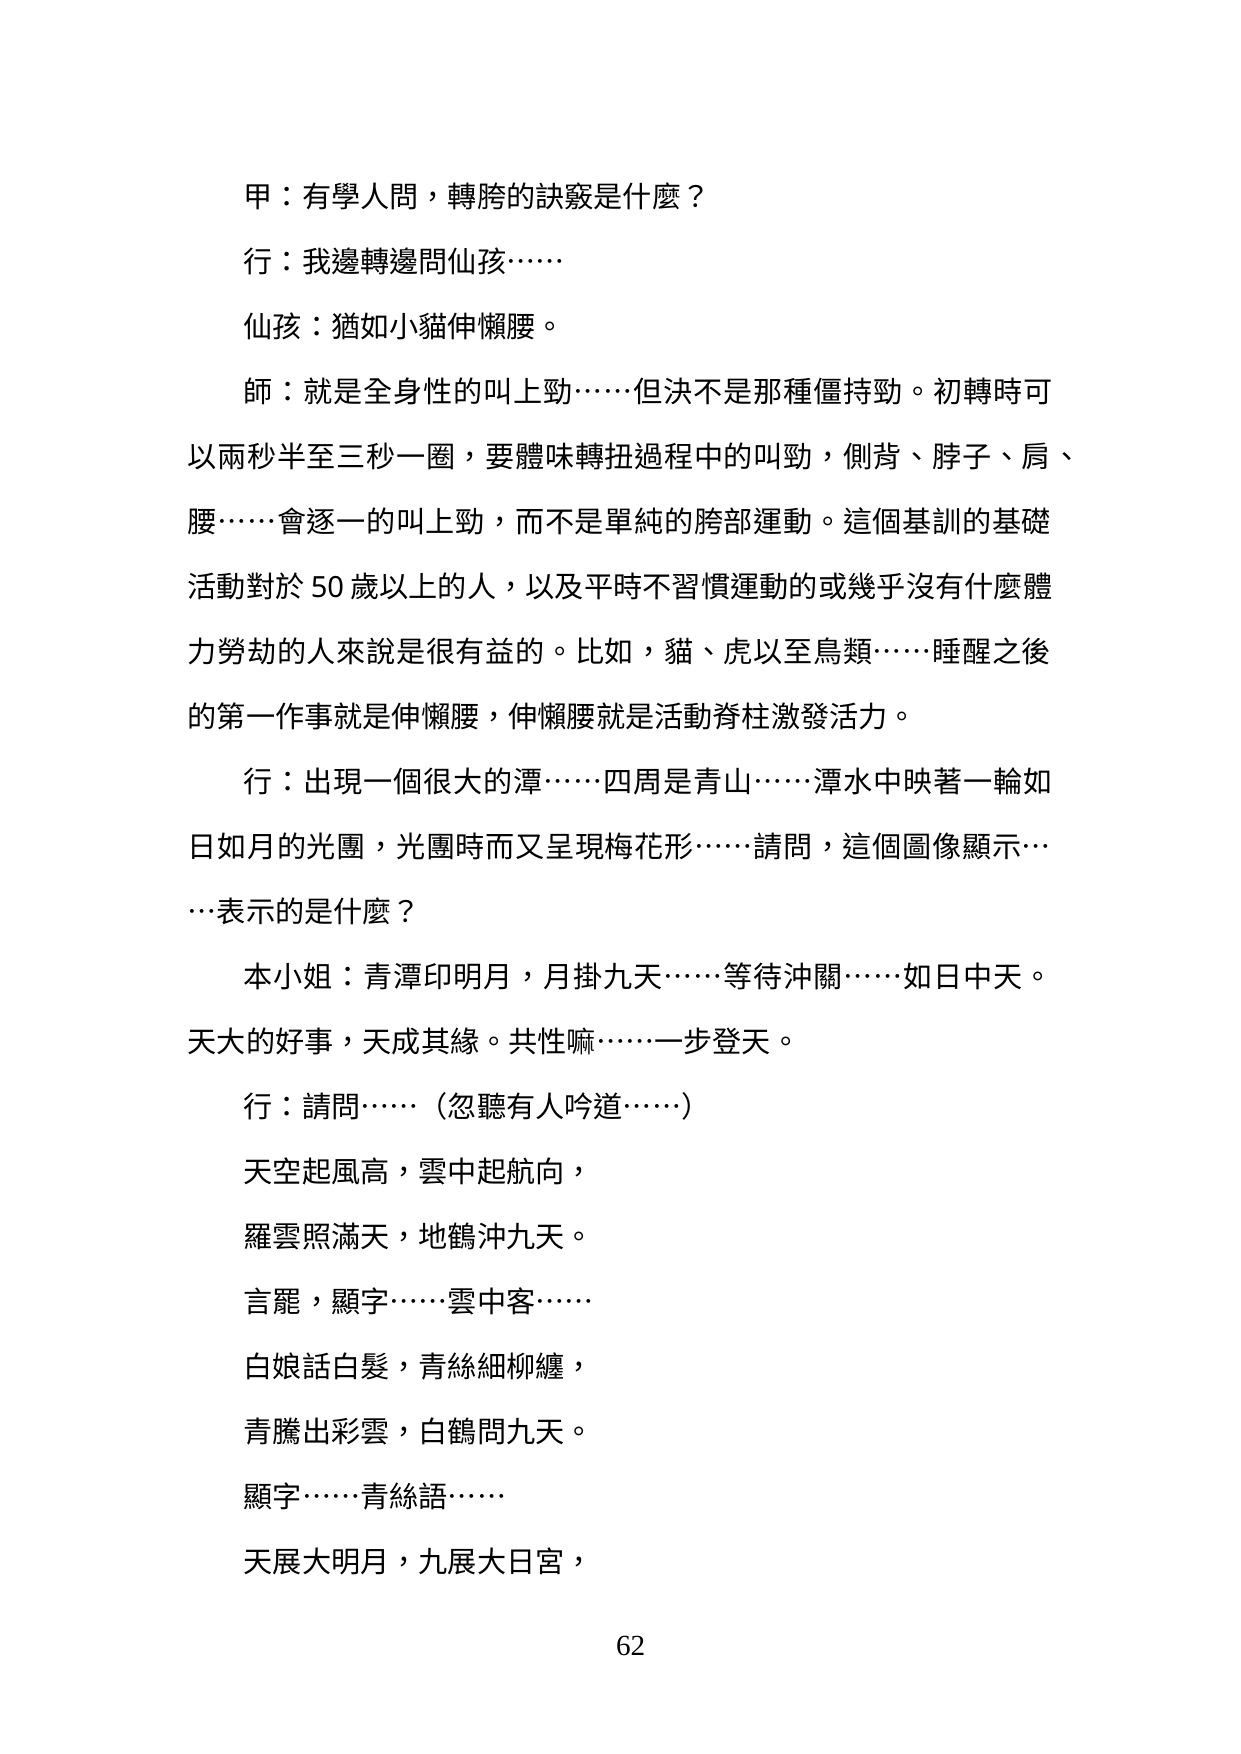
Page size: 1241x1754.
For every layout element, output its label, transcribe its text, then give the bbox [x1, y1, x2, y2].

text 白娘話白髮，青絲細柳纏， [187, 1332, 1053, 1397]
text 天展大明月，九展大日宮， [187, 1527, 1053, 1592]
text 行：出現一個很大的潭……四周是青山……潭水中映著一輪如日如月的光團，光團時而又呈現梅花形……請問，這個圖像顯示……表示的是什麼？ [187, 747, 1053, 942]
text 仙孩：猶如小貓伸懶腰。 [187, 292, 1053, 357]
text 本小姐：青潭印明月，月掛九天……等待沖關……如日中天。天大的好事，天成其緣。共性嘛……一步登天。 [187, 942, 1053, 1072]
text 行：我邊轉邊問仙孩…… [187, 227, 1053, 292]
text 羅雲照滿天，地鶴沖九天。 [187, 1202, 1053, 1267]
text 顯字……青絲語…… [187, 1462, 1053, 1527]
text 行：請問……（忽聽有人吟道……） [187, 1072, 1053, 1137]
text 言罷，顯字……雲中客…… [187, 1267, 1053, 1332]
text 天空起風高，雲中起航向， [187, 1137, 1053, 1202]
text 甲：有學人問，轉胯的訣竅是什麼？ [187, 162, 1053, 227]
text 青騰出彩雲，白鶴問九天。 [187, 1397, 1053, 1462]
text 師：就是全身性的叫上勁……但決不是那種僵持勁。初轉時可以兩秒半至三秒一圈，要體味轉扭過程中的叫勁，側背、脖子、肩、腰……會逐一的叫上勁，而不是單純的胯部運動。這個基訓的基礎活動對於50歲以上的人，以及平時不習慣運動的或幾乎沒有什麼體力勞劫的人來說是很有益的。比如，貓、虎以至鳥類……睡醒之後的第一作事就是伸懶腰，伸懶腰就是活動脊柱激發活力。 [187, 357, 1053, 747]
